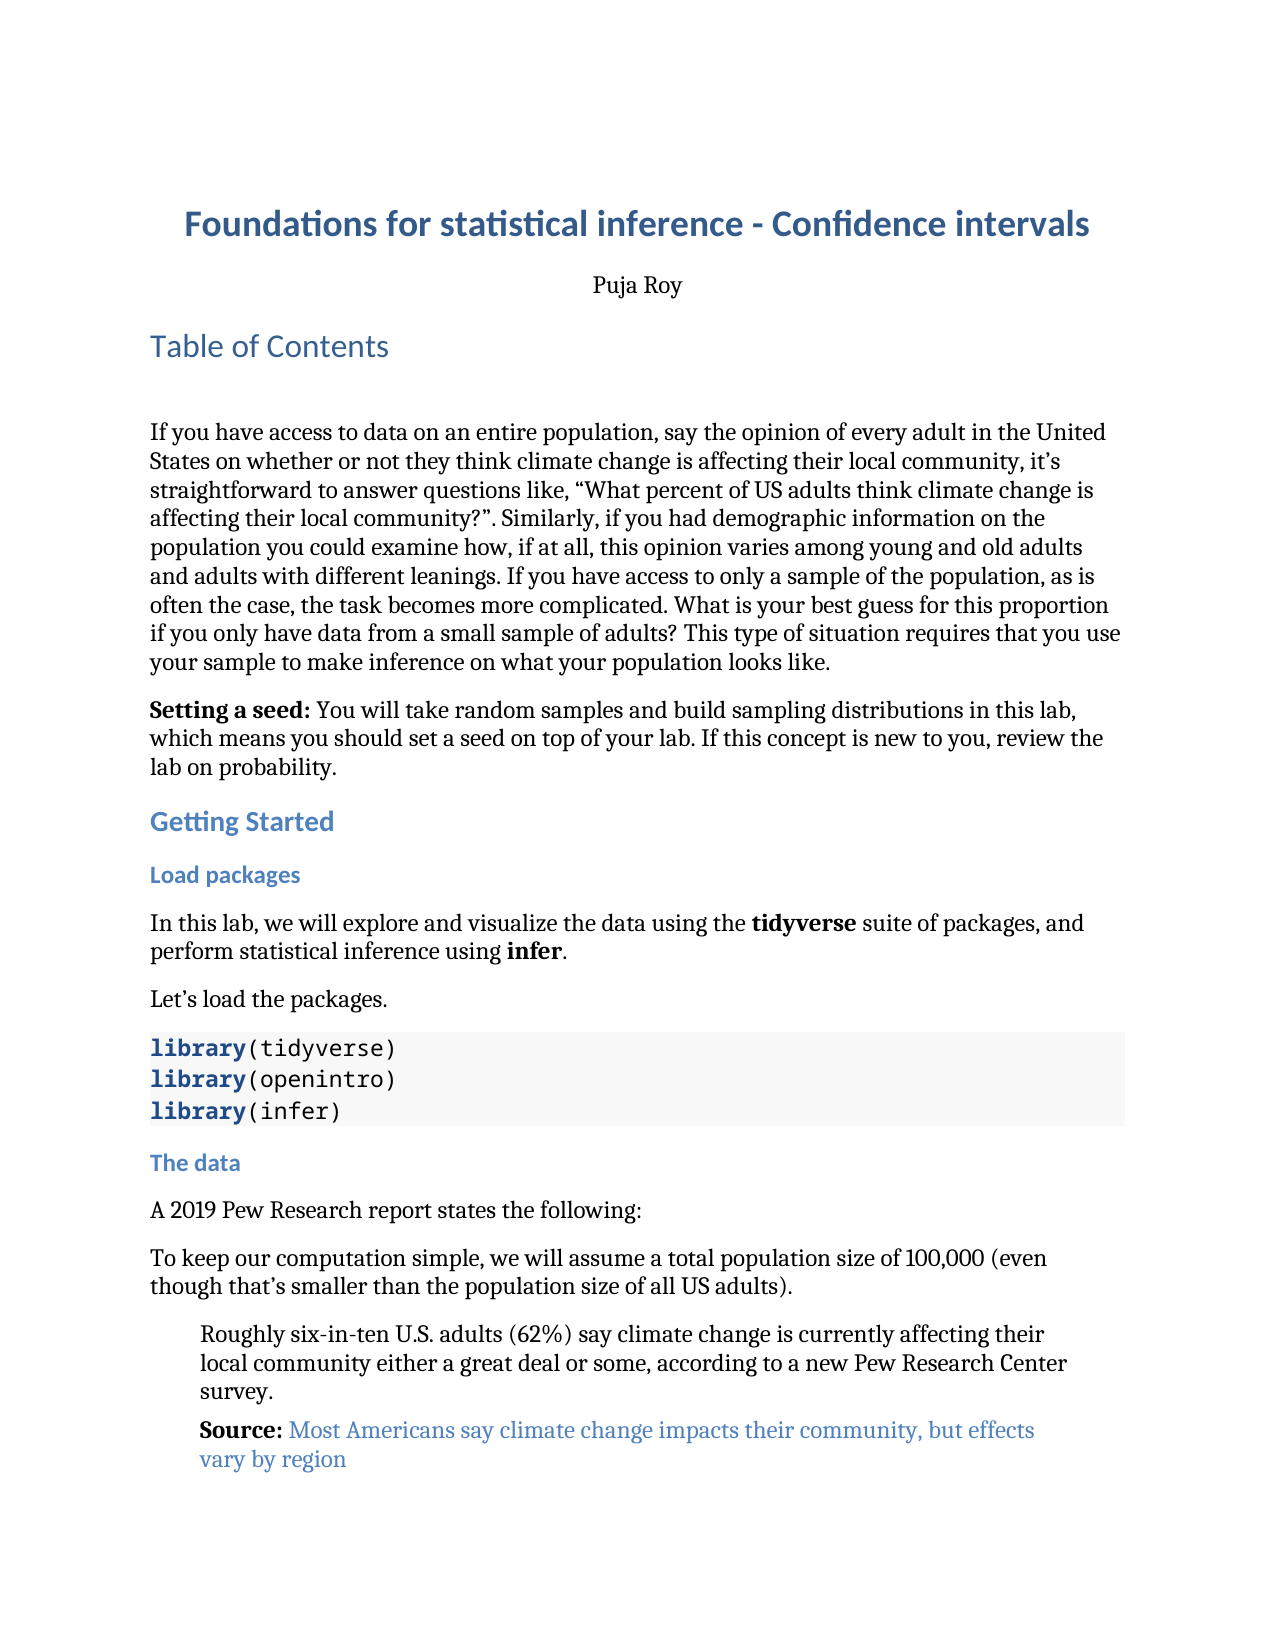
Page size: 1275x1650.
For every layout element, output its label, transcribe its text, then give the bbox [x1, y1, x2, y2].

text Puja Roy [150, 271, 1125, 299]
text In this lab, we will explore and visualize the data using the tidyverse suite of packages, and perform statistical inference using infer. [150, 908, 1125, 966]
text Let’s load the packages. [150, 985, 1125, 1013]
text Source: Most Americans say climate change impacts their community, but effects vary by region [200, 1416, 1075, 1474]
text If you have access to data on an entire population, say the opinion of every adult in the United States on whether or not they think climate change is affecting their local community, it’s straightforward to answer questions like, “What percent of US adults think climate change is affecting their local community?”. Similarly, if you had demographic information on the population you could examine how, if at all, this opinion varies among young and old adults and adults with different leanings. If you have access to only a sample of the population, as is often the case, the task becomes more complicated. What is your best guess for this proportion if you only have data from a small sample of adults? This type of situation requires that you use your sample to make inference on what your population looks like. [150, 418, 1125, 677]
text A 2019 Pew Research report states the following: [150, 1196, 1125, 1225]
text To keep our computation simple, we will assume a total population size of 100,000 (even though that’s smaller than the population size of all US adults). [150, 1243, 1125, 1301]
subtitle Getting Started [150, 803, 1125, 838]
text library(tidyverse) library(openintro) library(infer) [150, 1032, 1125, 1126]
text Roughly six-in-ten U.S. adults (62%) say climate change is currently affecting their local community either a great deal or some, according to a new Pew Research Center survey. [200, 1320, 1075, 1406]
subtitle Load packages [150, 859, 1125, 890]
text Setting a seed: You will take random samples and build sampling distributions in this lab, which means you should set a seed on top of your lab. If this concept is new to you, review the lab on probability. [150, 696, 1125, 782]
subtitle The data [150, 1147, 1125, 1177]
title Foundations for statistical inference - Confidence intervals [150, 200, 1125, 246]
